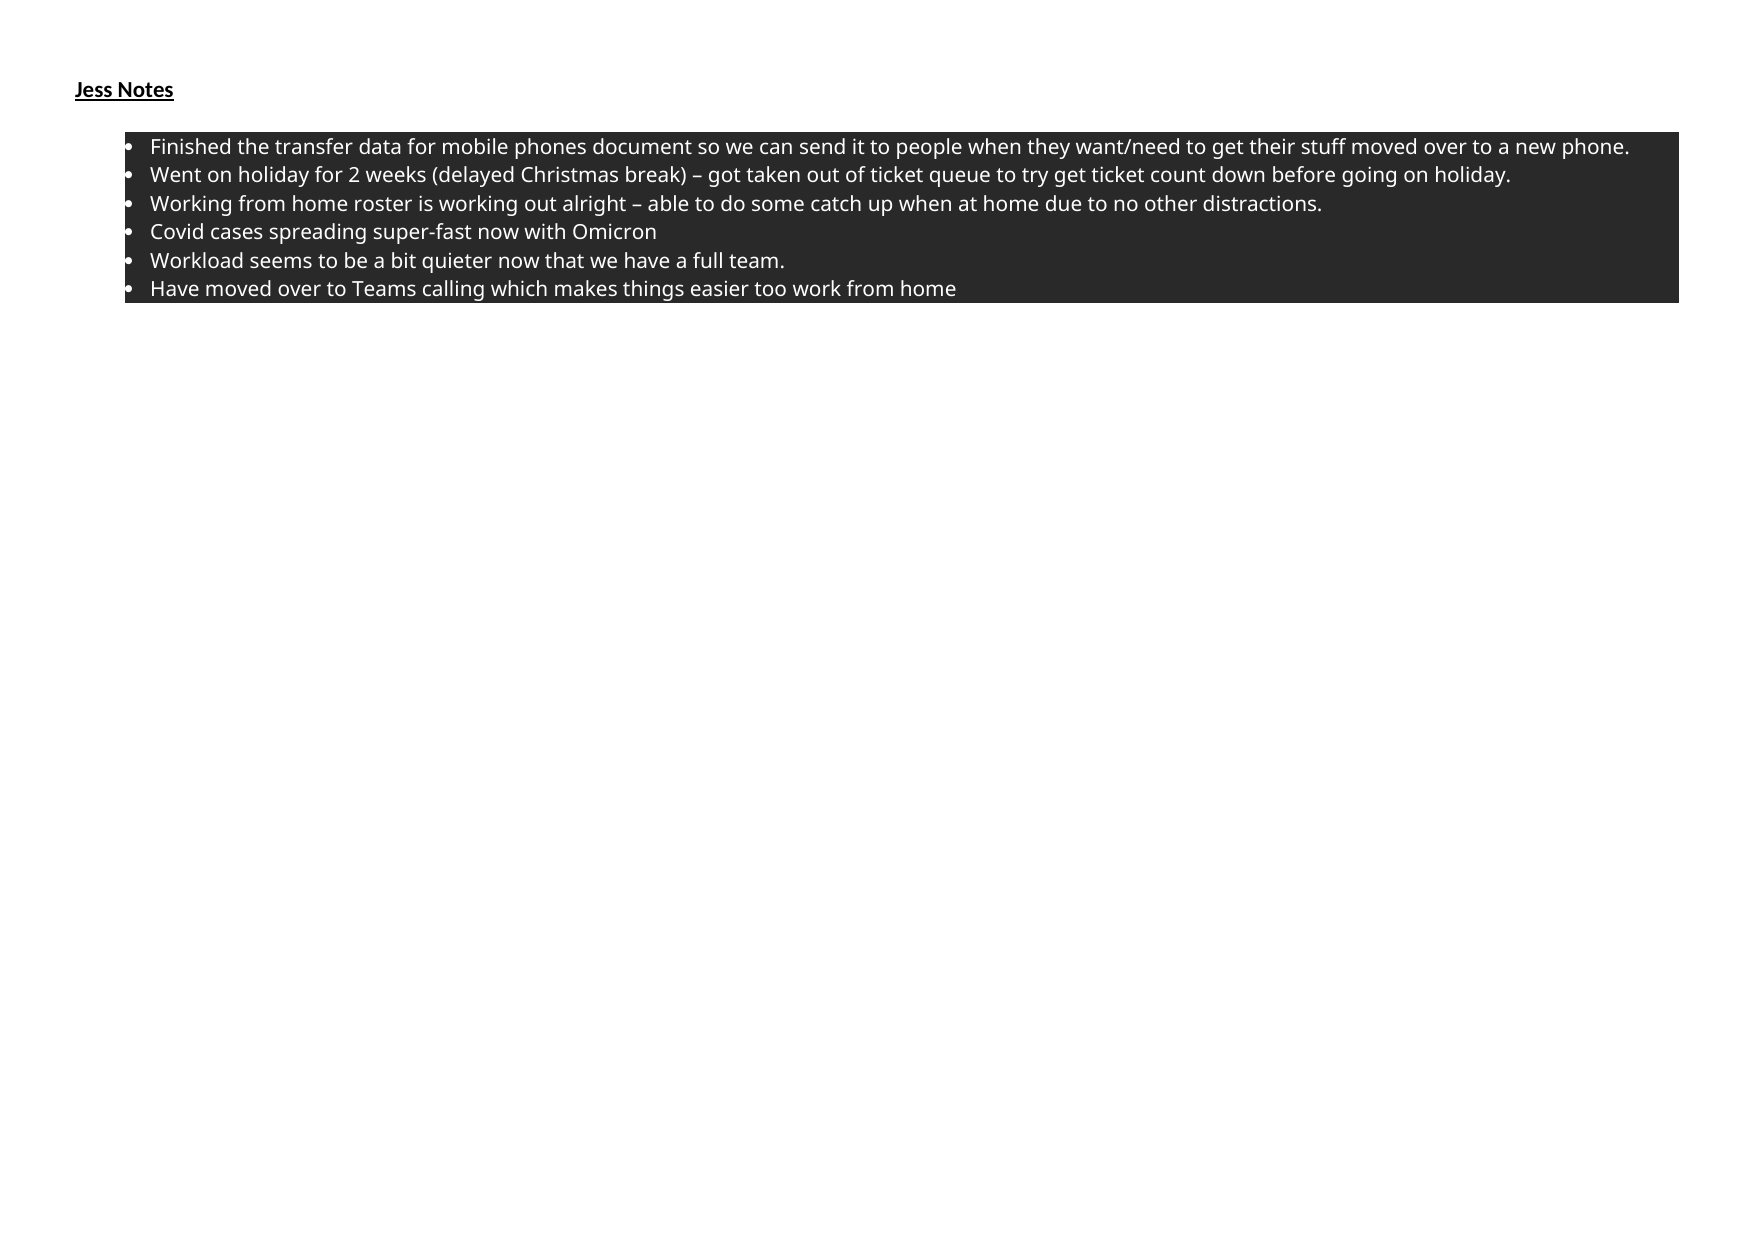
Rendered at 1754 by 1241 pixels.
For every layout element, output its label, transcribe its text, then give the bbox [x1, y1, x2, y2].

list Workload seems to be a bit quieter now that we have a full team. [125, 246, 1679, 274]
list Covid cases spreading super-fast now with Omicron [125, 217, 1679, 246]
list Went on holiday for 2 weeks (delayed Christmas break) – got taken out of ticket queue to try get ticket count down before going on holiday. [125, 161, 1679, 189]
text Jess Notes [75, 75, 1679, 103]
list Working from home roster is working out alright – able to do some catch up when at home due to no other distractions. [125, 189, 1679, 217]
list Have moved over to Teams calling which makes things easier too work from home [125, 274, 1679, 303]
list Finished the transfer data for mobile phones document so we can send it to people when they want/need to get their stuff moved over to a new phone. [125, 132, 1679, 161]
